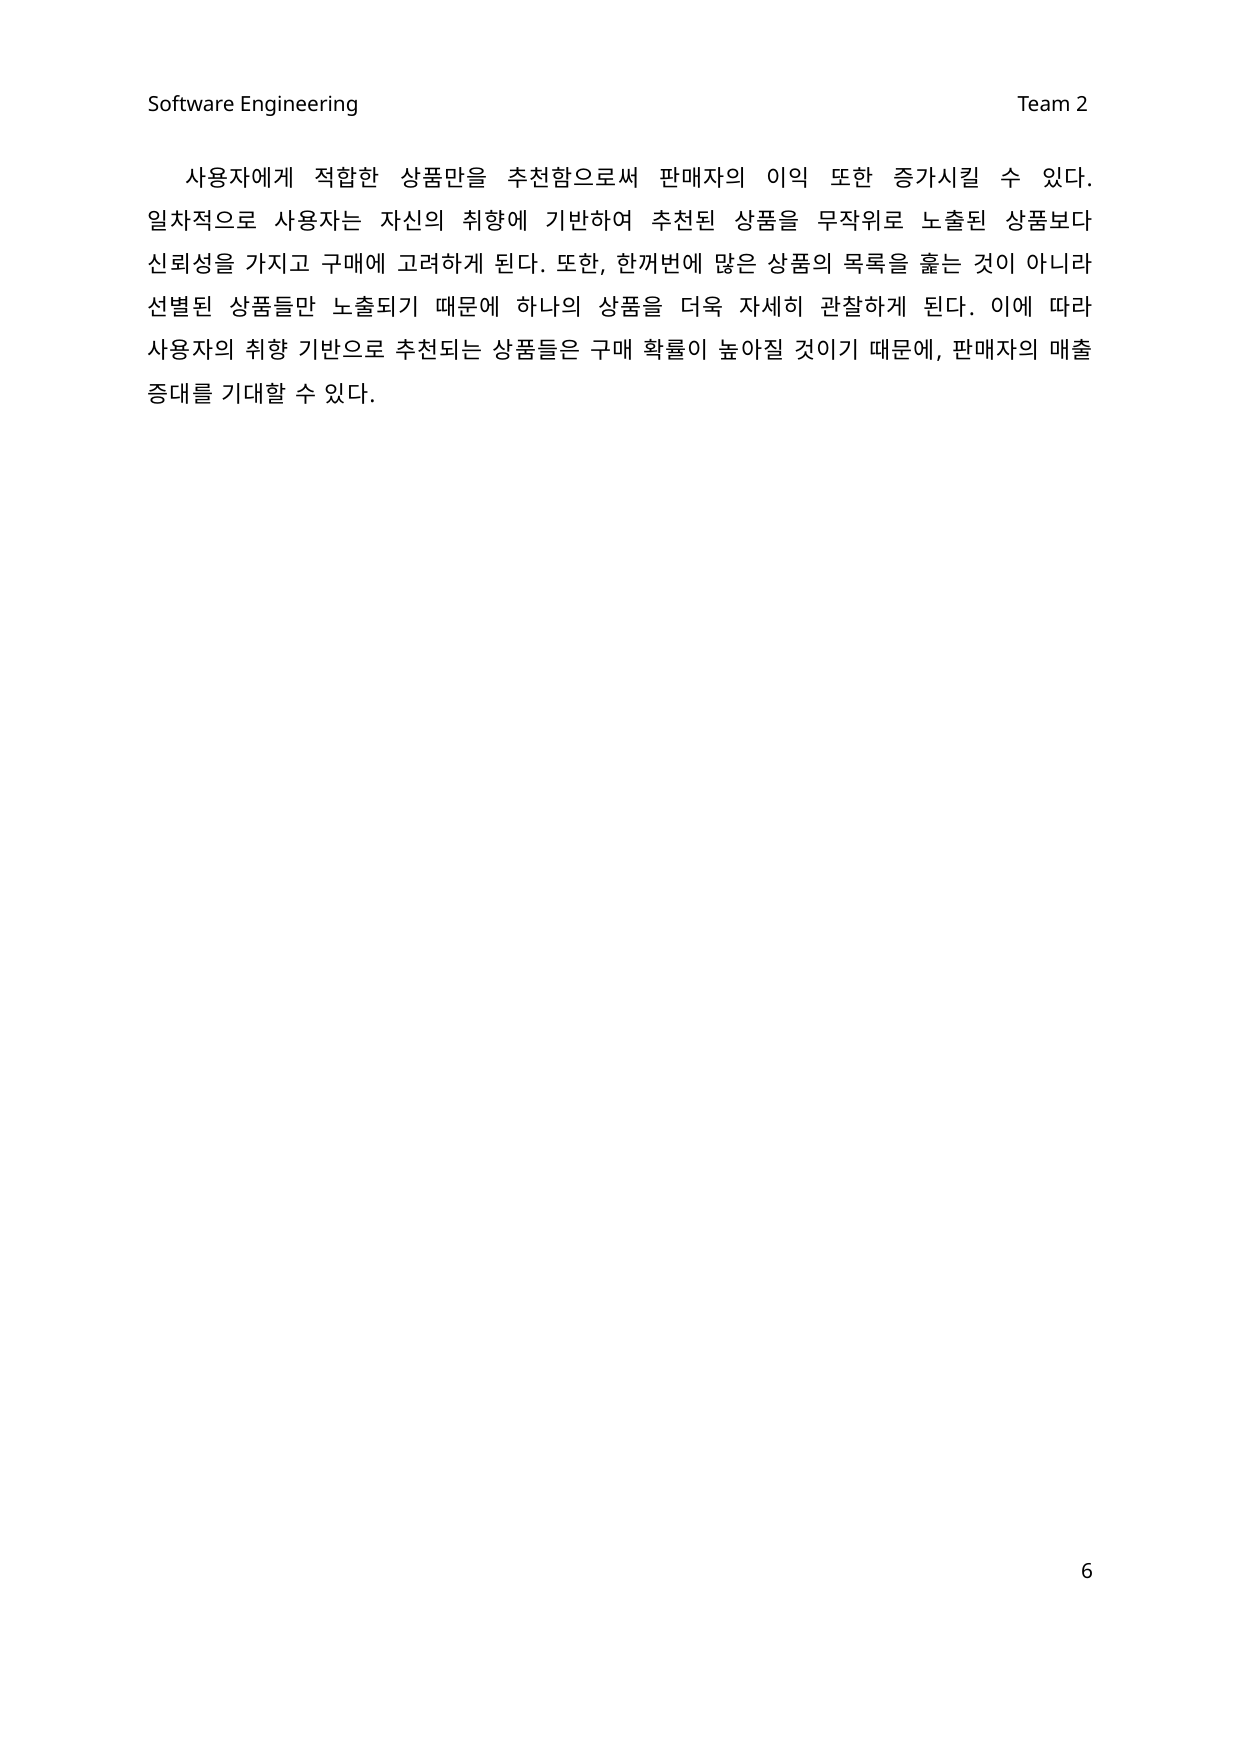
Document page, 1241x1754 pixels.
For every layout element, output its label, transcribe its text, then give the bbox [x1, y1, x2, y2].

text 사용자에게 적합한 상품만을 추천함으로써 판매자의 이익 또한 증가시킬 수 있다. 일차적으로 사용자는 자신의 취향에 기반하여 추천된 상품을 무작위로 노출된 상품보다 신뢰성을 가지고 구매에 고려하게 된다. 또한, 한꺼번에 많은 상품의 목록을 훑는 것이 아니라 선별된 상품들만 노출되기 때문에 하나의 상품을 더욱 자세히 관찰하게 된다. 이에 따라 사용자의 취향 기반으로 추천되는 상품들은 구매 확률이 높아질 것이기 때문에, 판매자의 매출 증대를 기대할 수 있다. [148, 159, 1092, 409]
